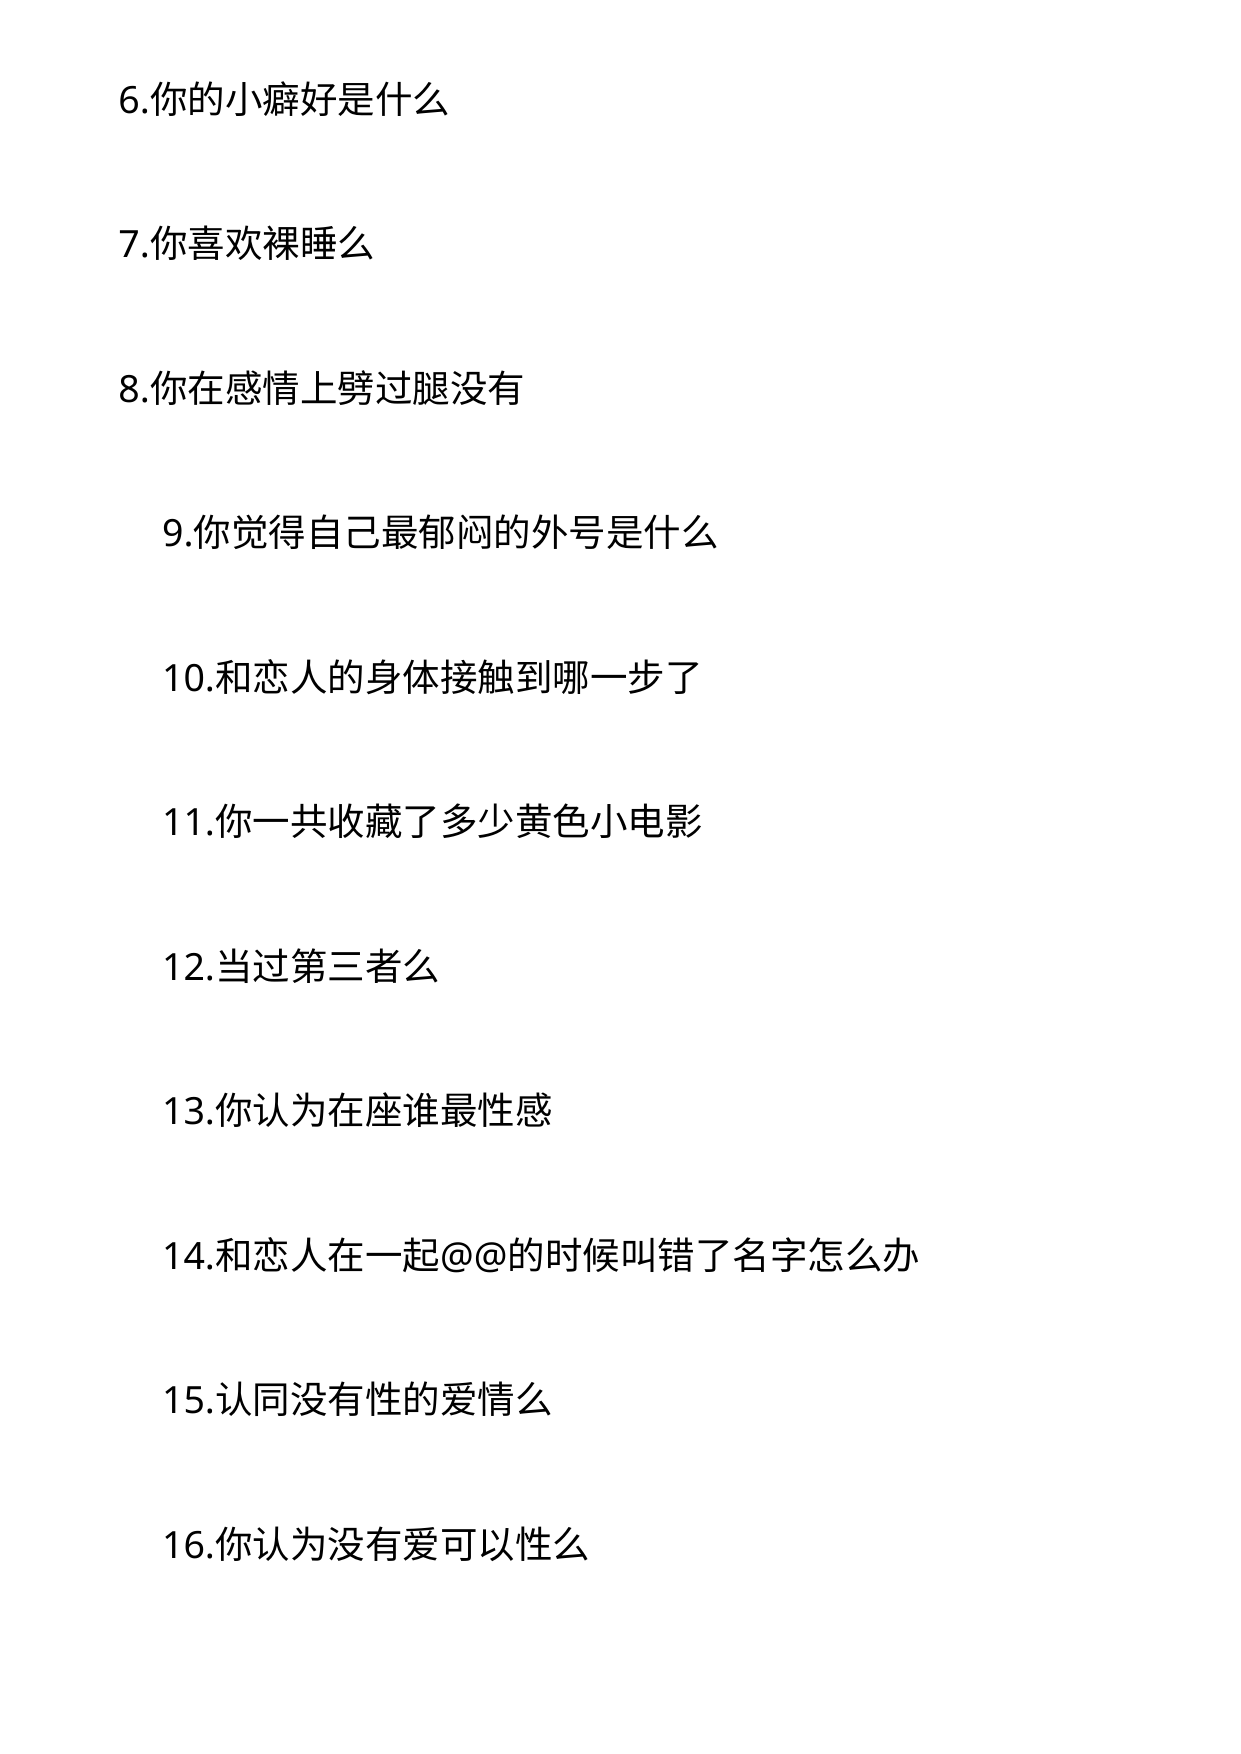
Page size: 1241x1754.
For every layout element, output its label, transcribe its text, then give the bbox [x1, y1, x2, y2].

text 11.你一共收藏了多少黄色小电影 [118, 787, 1181, 852]
text 7.你喜欢裸睡么 [118, 209, 1181, 274]
text 15.认同没有性的爱情么 [118, 1365, 1181, 1430]
text 16.你认为没有爱可以性么 [118, 1509, 1181, 1574]
text 10.和恋人的身体接触到哪一步了 [118, 642, 1181, 707]
text 12.当过第三者么 [118, 931, 1181, 996]
text 9.你觉得自己最郁闷的外号是什么 [118, 498, 1181, 563]
text 6.你的小癖好是什么 [118, 64, 1181, 129]
text 8.你在感情上劈过腿没有 [118, 353, 1181, 418]
text 14.和恋人在一起@@的时候叫错了名字怎么办 [118, 1220, 1181, 1285]
text 13.你认为在座谁最性感 [118, 1076, 1181, 1141]
